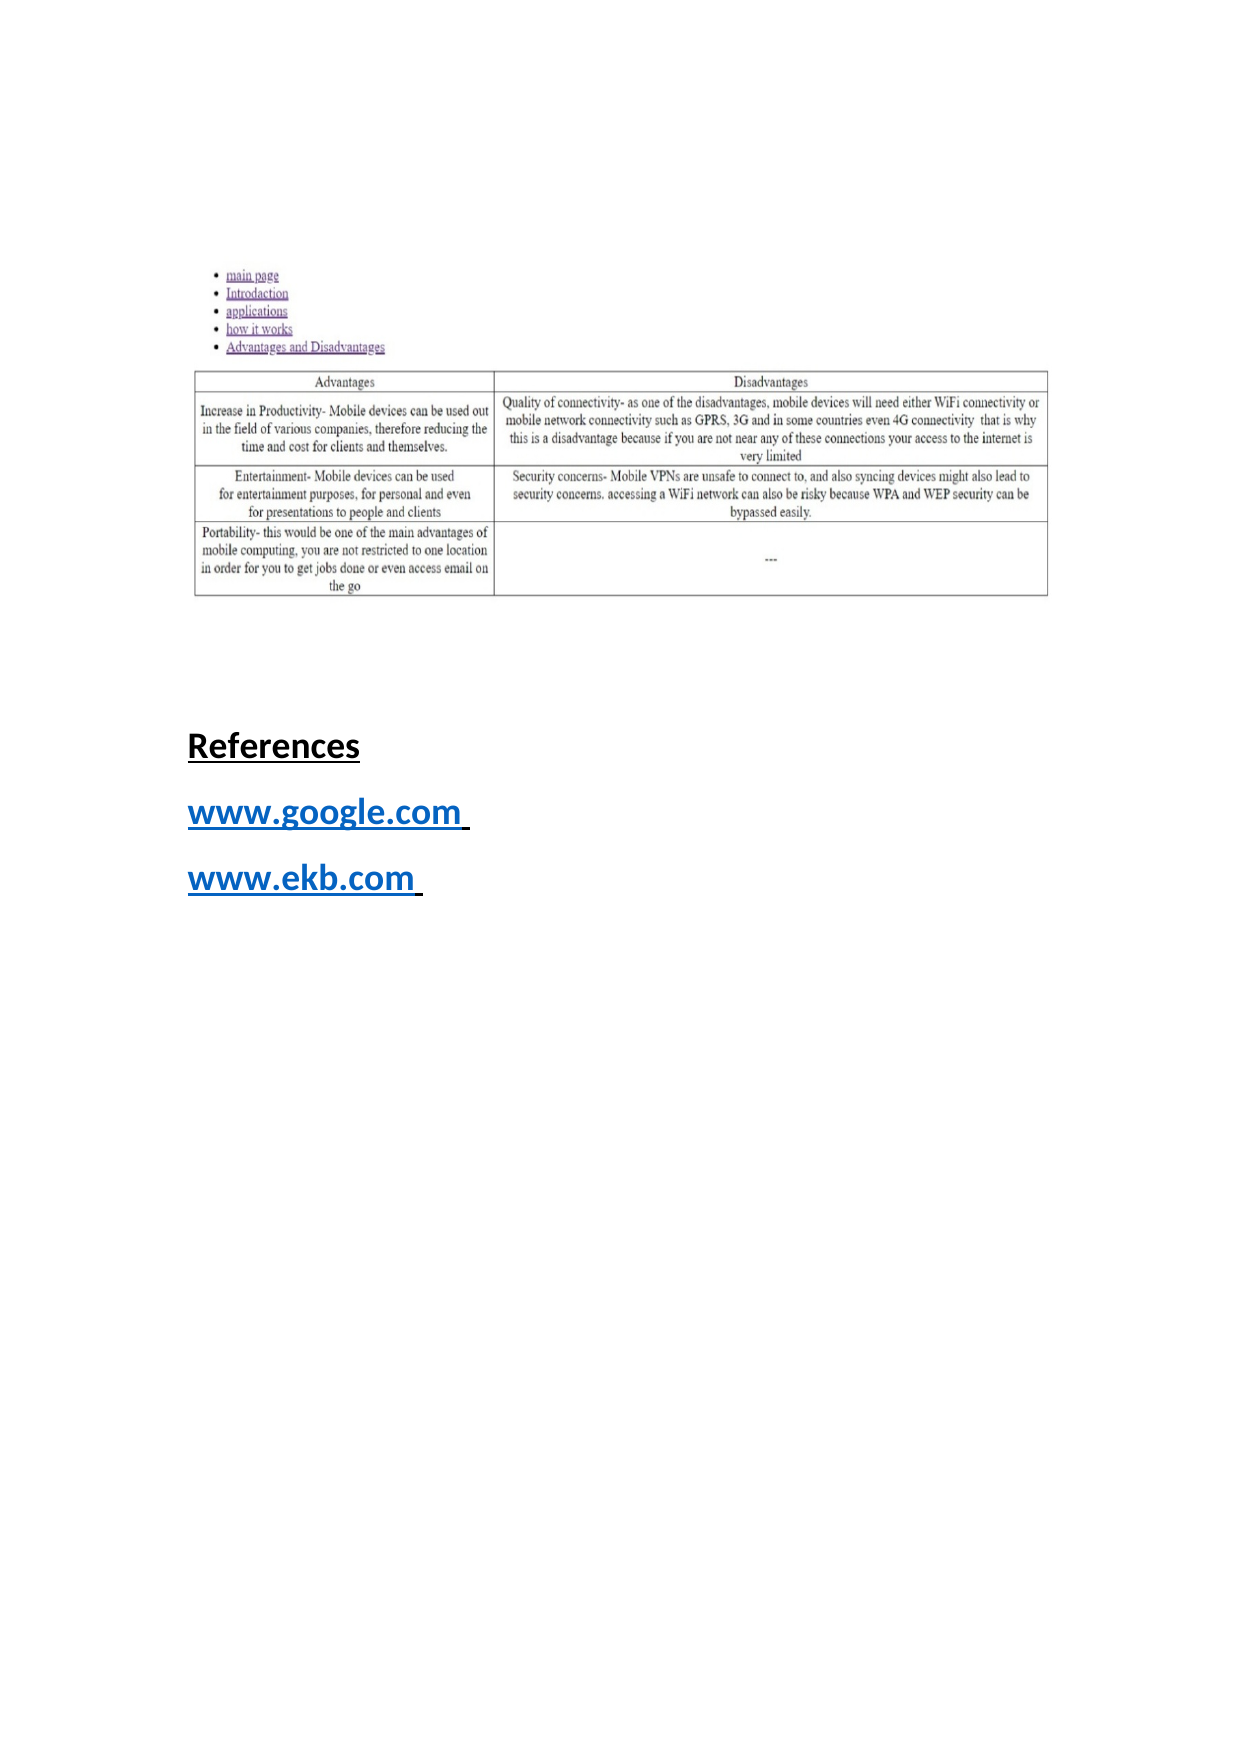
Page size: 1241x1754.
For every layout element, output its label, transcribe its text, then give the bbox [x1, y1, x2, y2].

text www.google.com [187, 788, 1053, 834]
text www.ekb.com [187, 854, 1053, 900]
picture [188, 256, 1054, 699]
